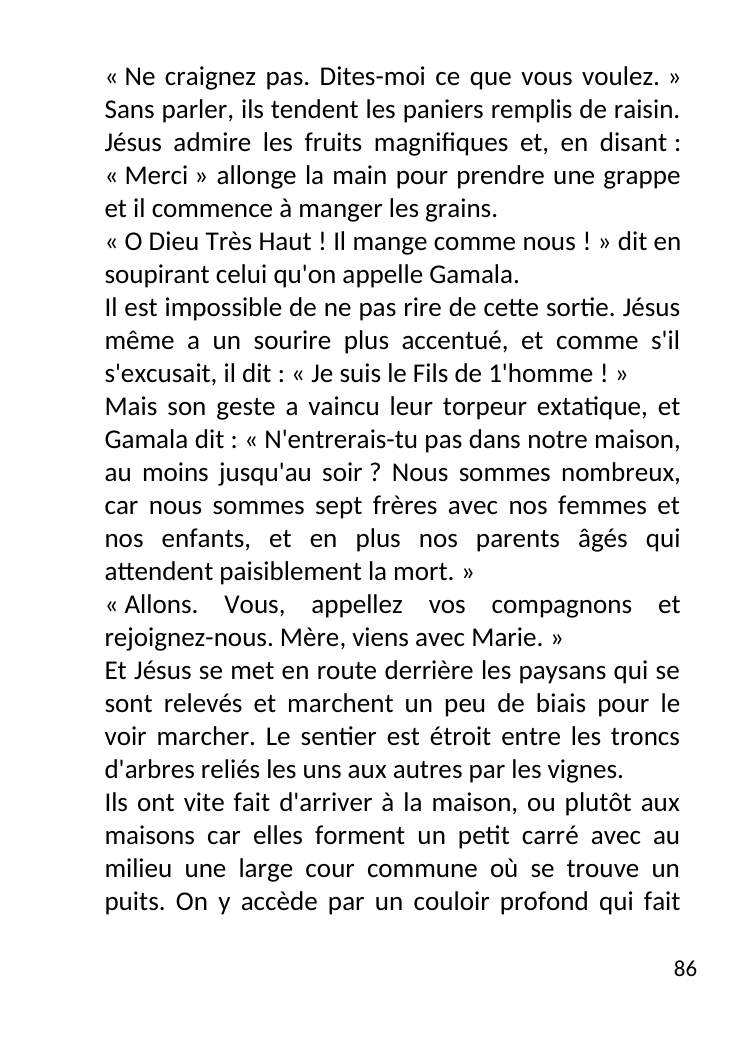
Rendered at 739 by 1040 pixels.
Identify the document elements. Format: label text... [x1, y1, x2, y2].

text « O Dieu Très Haut ! Il mange comme nous ! » dit en soupirant celui qu'on appelle Gamala. [104, 224, 681, 290]
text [104, 786, 681, 918]
text « Ne craignez pas. Dites-moi ce que vous voulez. » Sans parler, ils tendent les paniers remplis de raisin. Jésus admire les fruits magnifiques et, en disant : « Merci » allonge la main pour prendre une grappe et il commence à manger les grains. [104, 59, 681, 224]
text Il est impossible de ne pas rire de cette sortie. Jésus même a un sourire plus accentué, et comme s'il s'excusait, il dit : « Je suis le Fils de 1'homme ! » [104, 290, 681, 389]
text « Allons. Vous, appellez vos compagnons et rejoignez-nous. Mère, viens avec Marie. » [104, 587, 681, 653]
text Et Jésus se met en route derrière les paysans qui se sont relevés et marchent un peu de biais pour le voir marcher. Le sentier est étroit entre les troncs d'arbres reliés les uns aux autres par les vignes. [104, 653, 681, 786]
text Mais son geste a vaincu leur torpeur extatique, et Gamala dit : « N'entrerais-tu pas dans notre maison, au moins jusqu'au soir ? Nous sommes nombreux, car nous sommes sept frères avec nos femmes et nos enfants, et en plus nos parents âgés qui attendent paisiblement la mort. » [104, 389, 681, 587]
